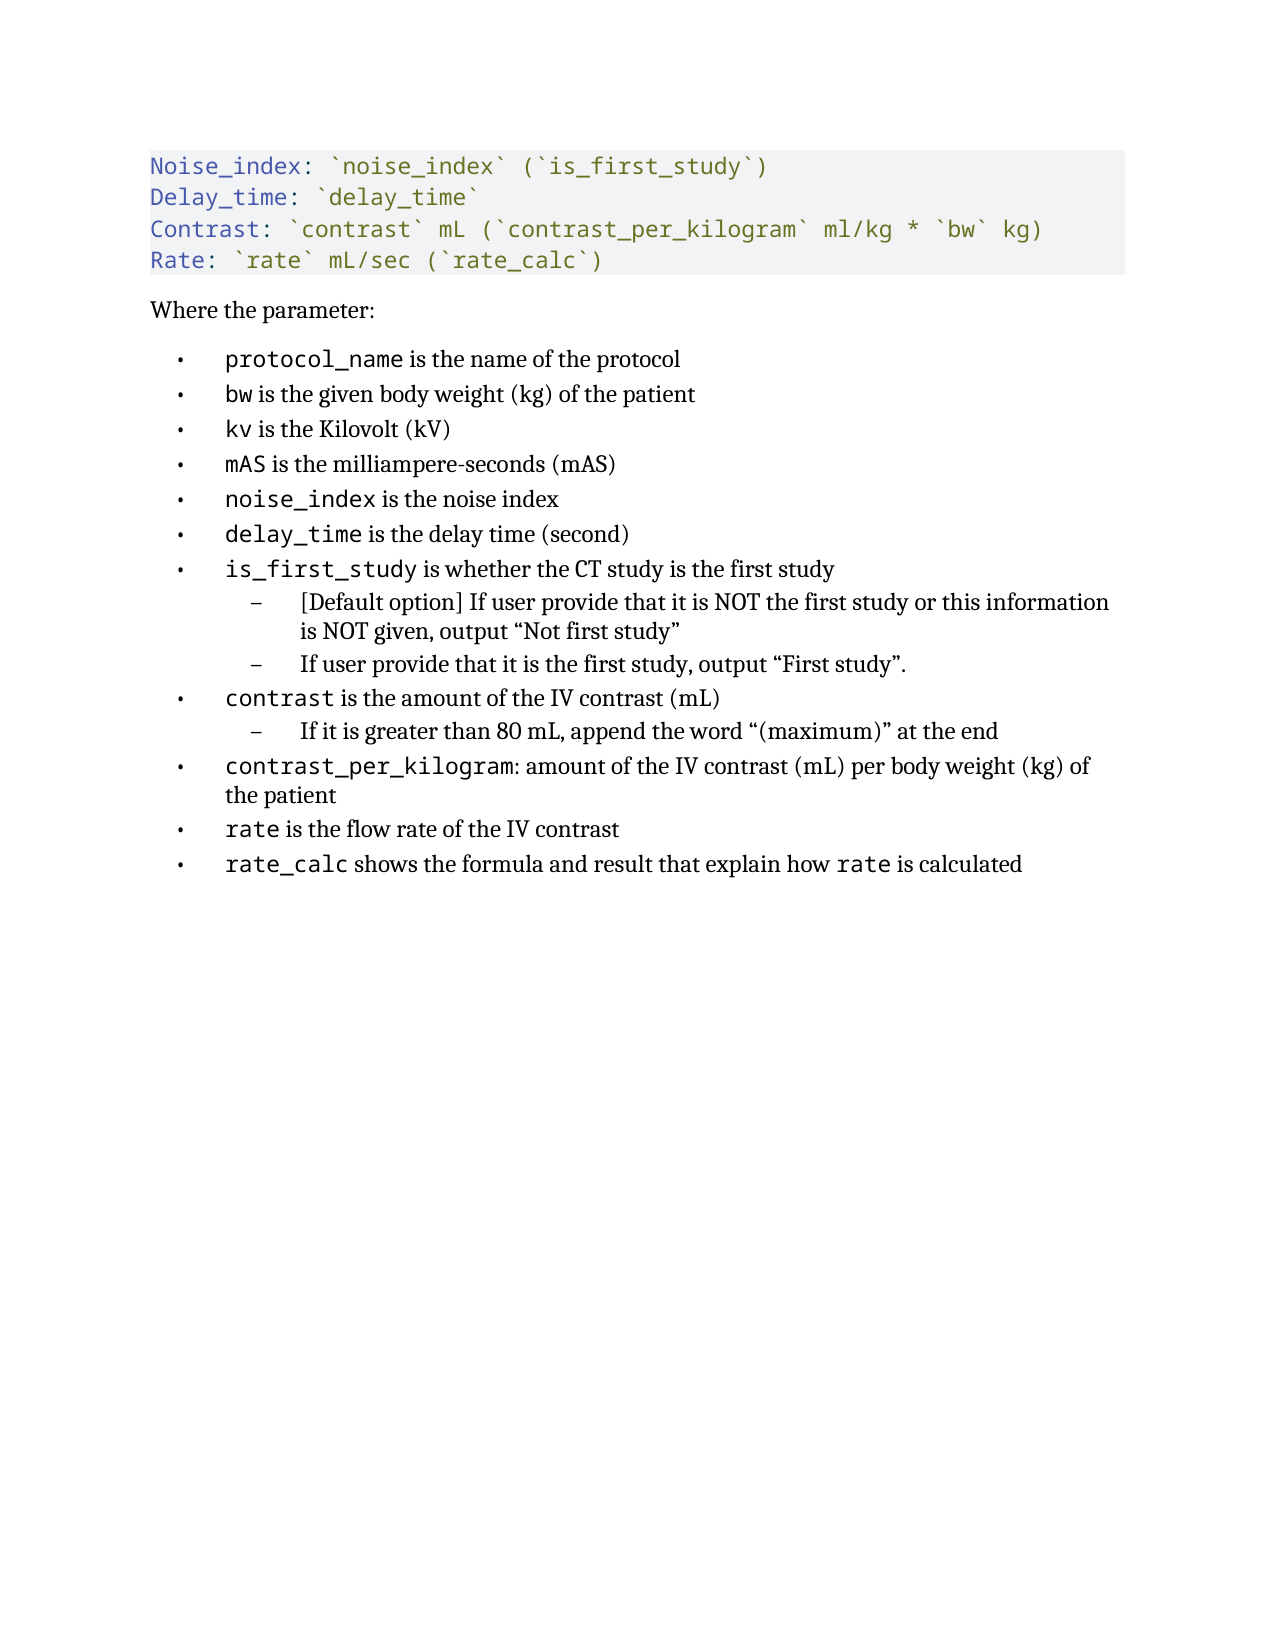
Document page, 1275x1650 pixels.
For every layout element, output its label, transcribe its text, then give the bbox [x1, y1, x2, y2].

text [150, 150, 1125, 275]
list If it is greater than 80 mL, append the word “(maximum)” at the end [250, 717, 1125, 746]
list kv is the Kilovolt (kV) [175, 413, 1125, 444]
list mAS is the milliampere-seconds (mAS) [175, 448, 1125, 479]
list [Default option] If user provide that it is NOT the first study or this information is NOT given, output “Not first study” [250, 588, 1125, 646]
list is_first_study is whether the CT study is the first study [175, 553, 1125, 584]
list rate is the flow rate of the IV contrast [175, 813, 1125, 844]
list protocol_name is the name of the protocol [175, 343, 1125, 374]
list contrast_per_kilogram: amount of the IV contrast (mL) per body weight (kg) of the patient [175, 749, 1125, 809]
list bw is the given body weight (kg) of the patient [175, 378, 1125, 409]
list rate_calc shows the formula and result that explain how rate is calculated [175, 848, 1125, 879]
list contrast is the amount of the IV contrast (mL) [175, 682, 1125, 713]
text Where the parameter: [150, 296, 1125, 324]
list noise_index is the noise index [175, 483, 1125, 514]
list If user provide that it is the first study, output “First study”. [250, 649, 1125, 678]
list delay_time is the delay time (second) [175, 518, 1125, 549]
